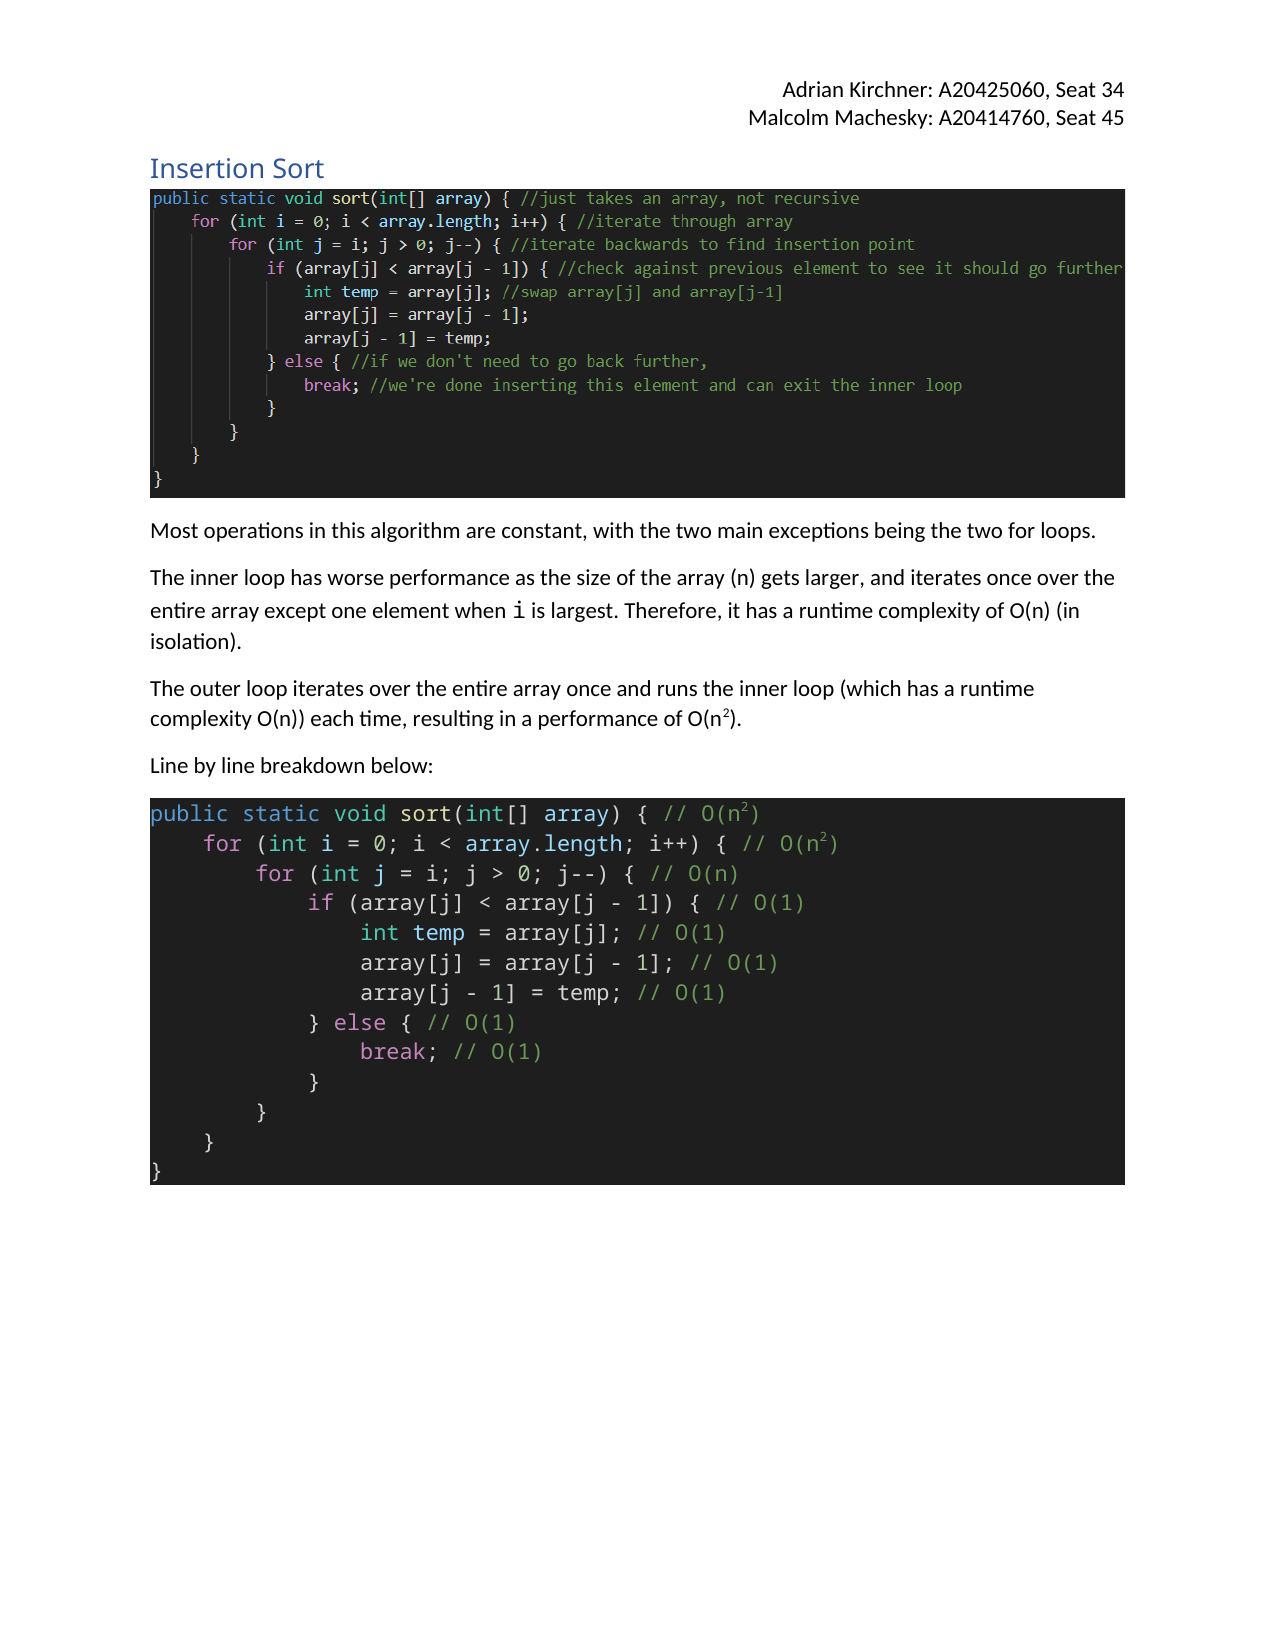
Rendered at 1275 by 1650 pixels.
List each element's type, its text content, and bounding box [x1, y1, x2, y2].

text if (array[j] < array[j - 1]) { // O(1) [150, 887, 1125, 917]
text } [150, 1126, 1125, 1156]
text The outer loop iterates over the entire array once and runs the inner loop (which has a runtime complexity O(n)) each time, resulting in a performance of O(n2). [150, 674, 1125, 732]
text public static void sort(int[] array) { // O(n2) [150, 798, 1125, 828]
text Line by line breakdown below: [150, 751, 1125, 779]
text } [150, 1096, 1125, 1126]
text array[j - 1] = temp; // O(1) [150, 977, 1125, 1007]
text } [150, 1066, 1125, 1096]
text array[j] = array[j - 1]; // O(1) [150, 947, 1125, 977]
text Most operations in this algorithm are constant, with the two main exceptions being the two for loops. [150, 516, 1125, 544]
text } [150, 1156, 1125, 1185]
subtitle Insertion Sort [150, 150, 1125, 187]
picture [150, 189, 1125, 498]
text for (int i = 0; i < array.length; i++) { // O(n2) [150, 828, 1125, 858]
text break; // O(1) [150, 1036, 1125, 1066]
text } else { // O(1) [150, 1007, 1125, 1036]
text The inner loop has worse performance as the size of the array (n) gets larger, and iterates once over the entire array except one element when i is largest. Therefore, it has a runtime complexity of O(n) (in isolation). [150, 563, 1125, 655]
text int temp = array[j]; // O(1) [150, 917, 1125, 947]
text for (int j = i; j > 0; j--) { // O(n) [150, 858, 1125, 887]
